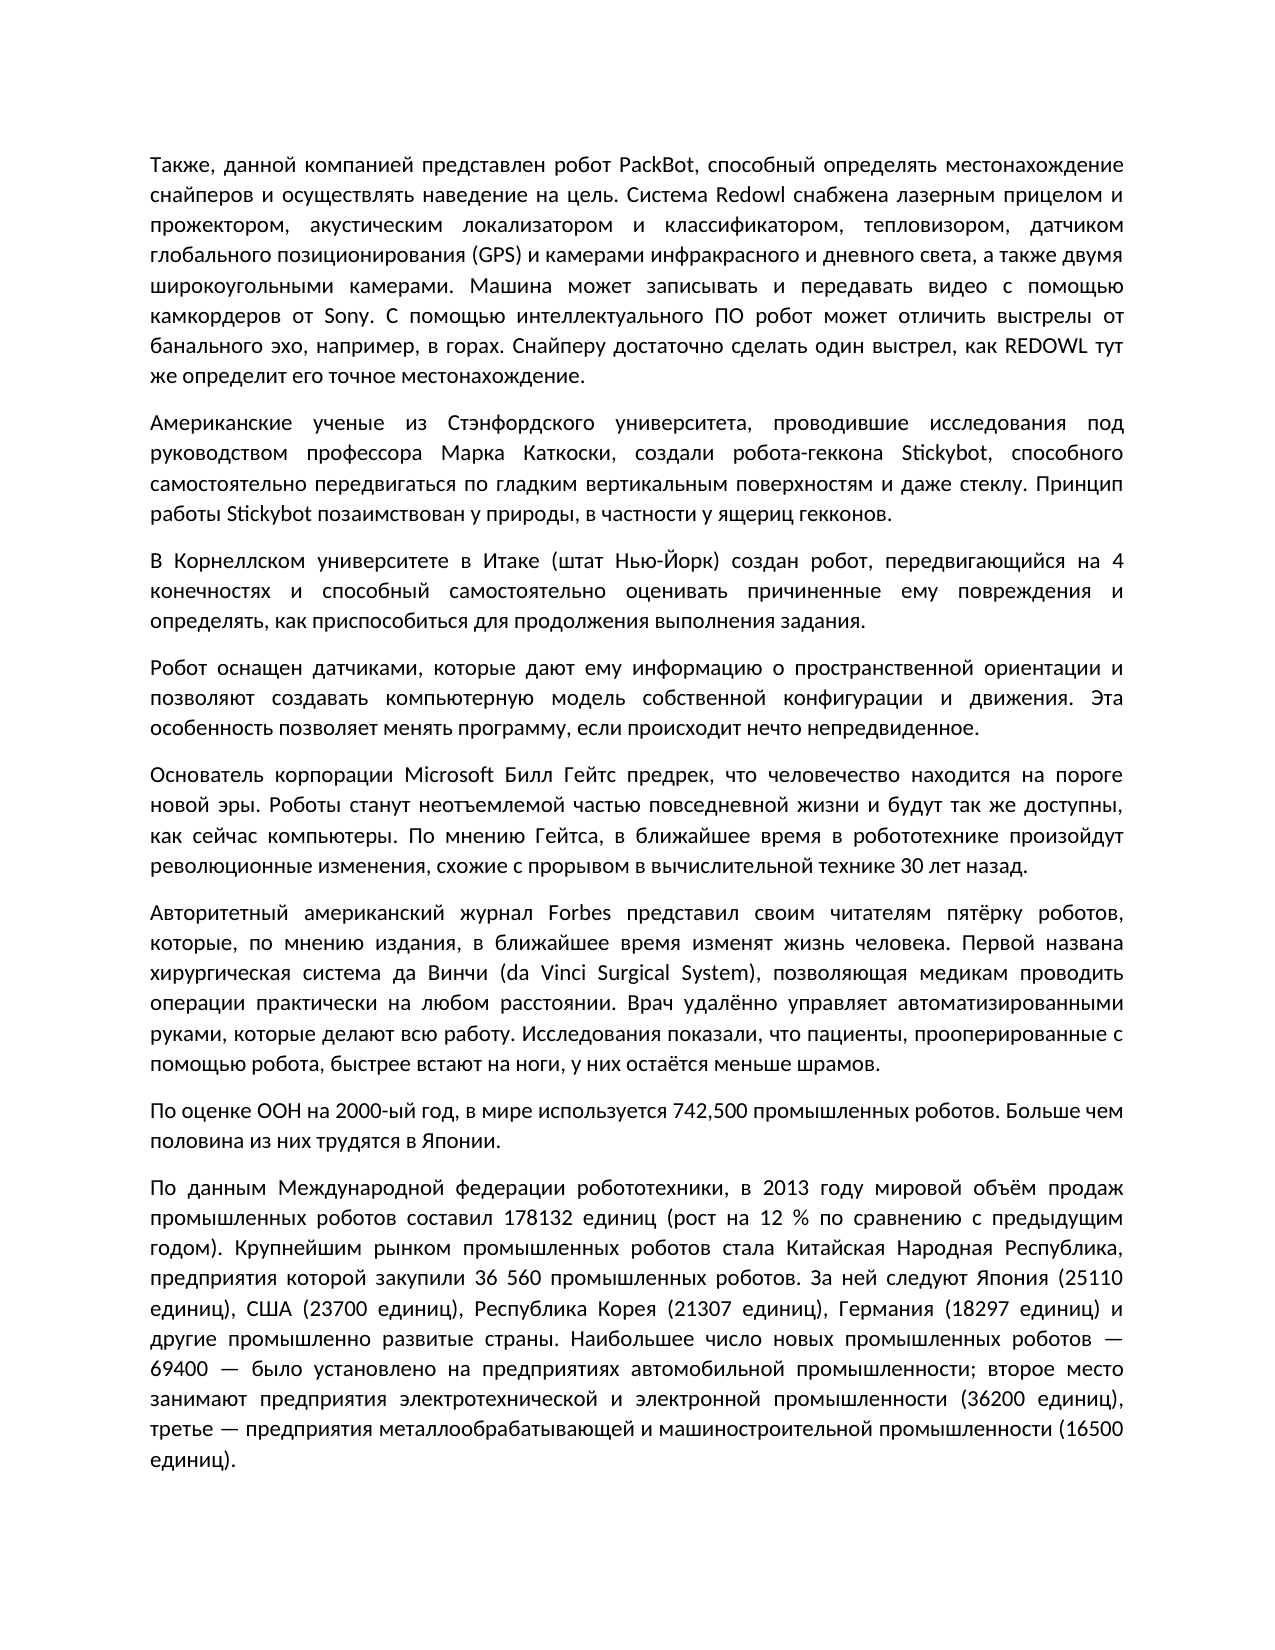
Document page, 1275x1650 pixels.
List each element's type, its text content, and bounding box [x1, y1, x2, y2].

text В Корнеллском университете в Итаке (штат Нью-Йорк) создан робот, передвигающийся на 4 конечностях и способный самостоятельно оценивать причиненные ему повреждения и определять, как приспособиться для продолжения выполнения задания. [150, 546, 1125, 634]
text По оценке ООН на 2000-ый год, в мире используется 742,500 промышленных роботов. Больше чем половина из них трудятся в Японии. [150, 1096, 1125, 1154]
text Авторитетный американский журнал Forbes представил своим читателям пятёрку роботов, которые, по мнению издания, в ближайшее время изменят жизнь человека. Первой названа хирургическая система да Винчи (da Vinci Surgical System), позволяющая медикам проводить операции практически на любом расстоянии. Врач удалённо управляет автоматизированными руками, которые делают всю работу. Исследования показали, что пациенты, прооперированные с помощью робота, быстрее встают на ноги, у них остаётся меньше шрамов. [150, 898, 1125, 1077]
text Также, данной компанией представлен робот PackBot, способный определять местонахождение снайперов и осуществлять наведение на цель. Система Redowl снабжена лазерным прицелом и прожектором, акустическим локализатором и классификатором, тепловизором, датчиком глобального позиционирования (GPS) и камерами инфракрасного и дневного света, а также двумя широкоугольными камерами. Машина может записывать и передавать видео с помощью камкордеров от Sony. С помощью интеллектуального ПО робот может отличить выстрелы от банального эхо, например, в горах. Снайперу достаточно сделать один выстрел, как REDOWL тут же определит его точное местонахождение. [150, 150, 1125, 389]
text По данным Международной федерации робототехники, в 2013 году мировой объём продаж промышленных роботов составил 178132 единиц (рост на 12 % по сравнению с предыдущим годом). Крупнейшим рынком промышленных роботов стала Китайская Народная Республика, предприятия которой закупили 36 560 промышленных роботов. За ней следуют Япония (25110 единиц), США (23700 единиц), Республика Корея (21307 единиц), Германия (18297 единиц) и другие промышленно развитые страны. Наибольшее число новых промышленных роботов — 69400 — было установлено на предприятиях автомобильной промышленности; второе место занимают предприятия электротехнической и электронной промышленности (36200 единиц), третье — предприятия металлообрабатывающей и машиностроительной промышленности (16500 единиц). [150, 1173, 1125, 1473]
text Основатель корпорации Microsoft Билл Гейтс предрек, что человечество находится на пороге новой эры. Роботы станут неотъемлемой частью повседневной жизни и будут так же доступны, как сейчас компьютеры. По мнению Гейтса, в ближайшее время в робототехнике произойдут революционные изменения, схожие с прорывом в вычислительной технике 30 лет назад. [150, 760, 1125, 879]
text Робот оснащен датчиками, которые дают ему информацию о пространственной ориентации и позволяют создавать компьютерную модель собственной конфигурации и движения. Эта особенность позволяет менять программу, если происходит нечто непредвиденное. [150, 653, 1125, 742]
text Американские ученые из Стэнфордского университета, проводившие исследования под руководством профессора Марка Каткоски, создали робота-геккона Stickybot, способного самостоятельно передвигаться по гладким вертикальным поверхностям и даже стеклу. Принцип работы Stickybot позаимствован у природы, в частности у ящериц гекконов. [150, 408, 1125, 527]
